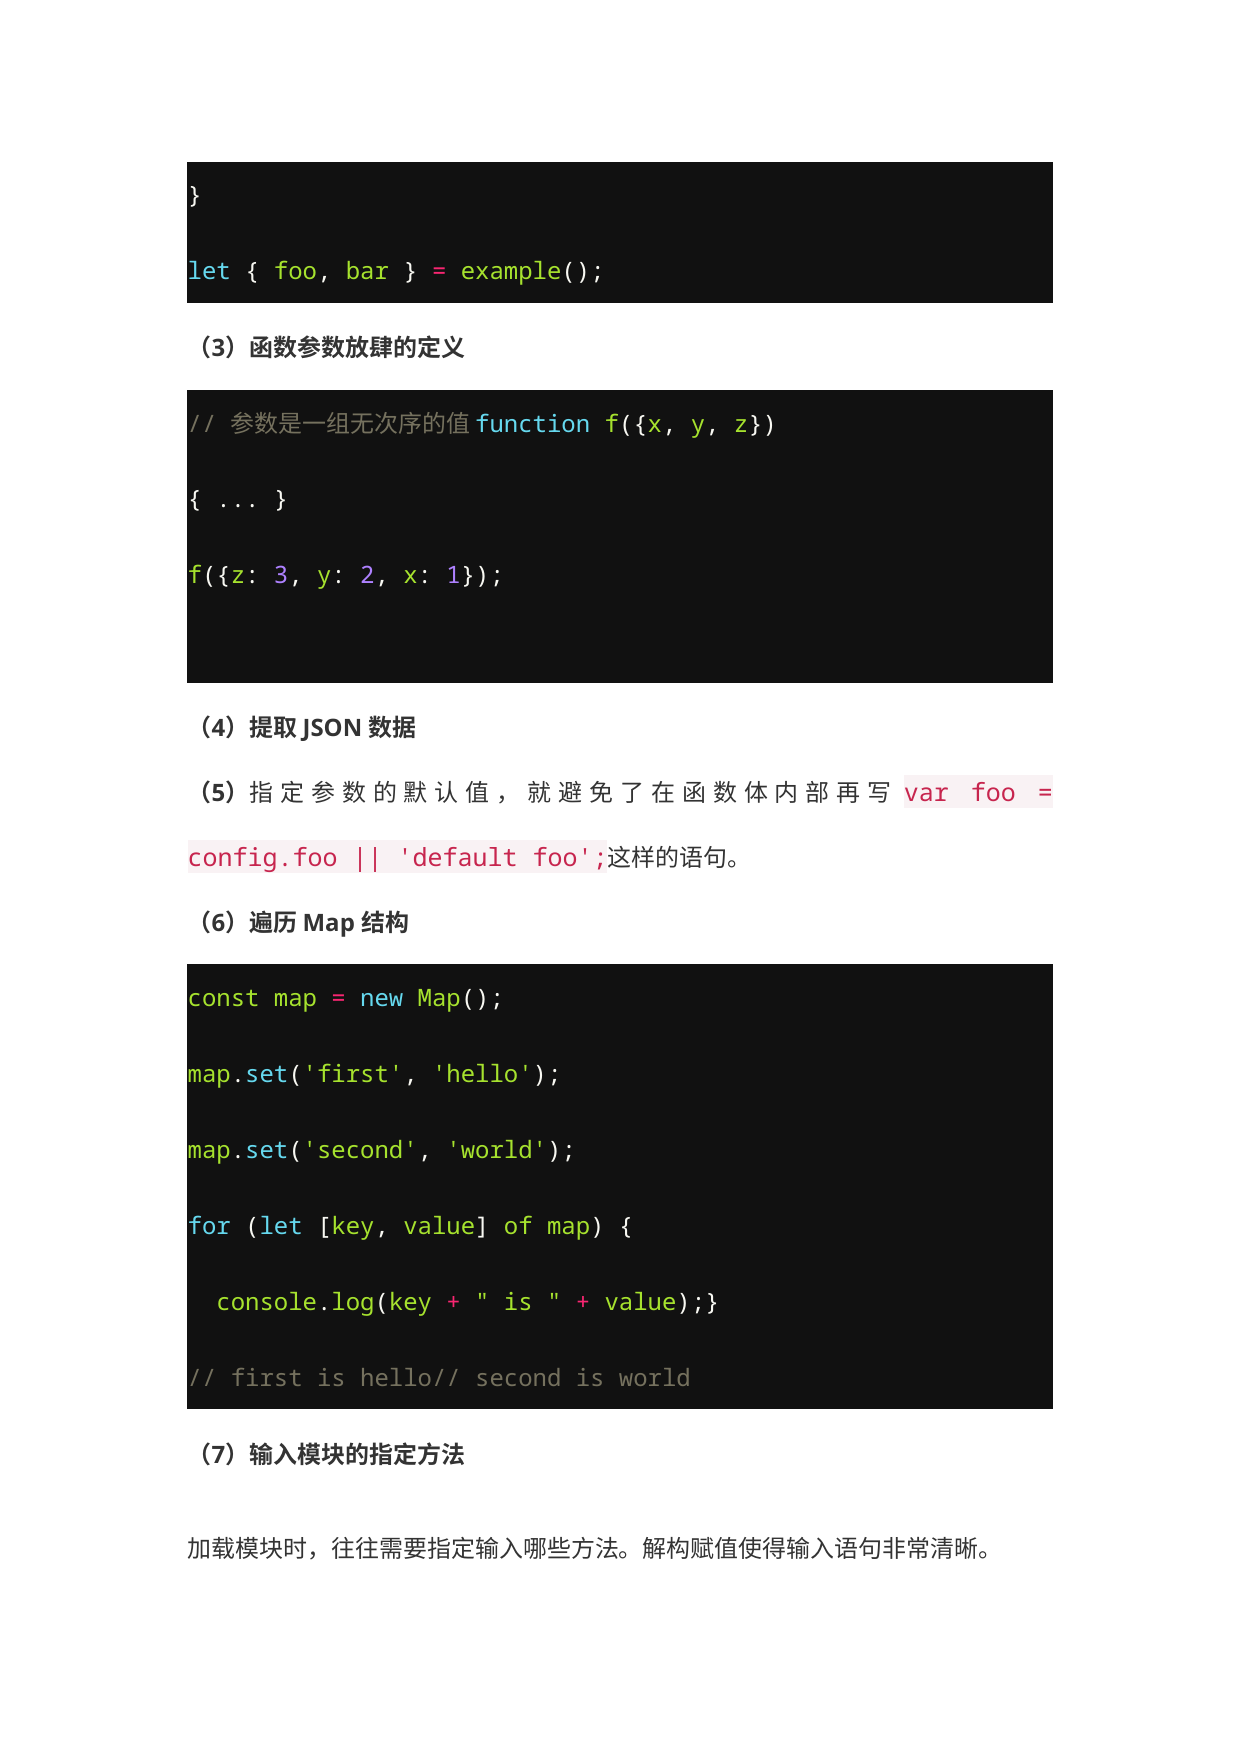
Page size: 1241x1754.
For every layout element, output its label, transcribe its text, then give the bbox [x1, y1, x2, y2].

text const map = new Map(); [187, 964, 1053, 1029]
text map.set('second', 'world'); [187, 1116, 1053, 1181]
text { ... } [187, 466, 1053, 531]
text for (let [key, value] of map) { [187, 1192, 1053, 1257]
list 指定参数的默认值，就避免了在函数体内部再写var foo = config.foo || 'default foo';这样的语句。 [187, 758, 1053, 888]
list 提取 JSON 数据 [187, 693, 1053, 758]
text } [187, 162, 1053, 227]
text map.set('first', 'hello'); [187, 1040, 1053, 1105]
text console.log(key + " is " + value);} [187, 1268, 1053, 1333]
text f({z: 3, y: 2, x: 1}); [187, 542, 1053, 607]
text 加载模块时，往往需要指定输入哪些方法。解构赋值使得输入语句非常清晰。 [187, 1514, 1053, 1579]
list 遍历 Map 结构 [187, 888, 1053, 953]
text let { foo, bar } = example(); [187, 238, 1053, 303]
text // 参数是一组无次序的值function f({x, y, z}) [187, 390, 1053, 455]
list 输入模块的指定方法 [187, 1420, 1053, 1485]
list 函数参数放肆的定义 [187, 314, 1053, 379]
text // first is hello// second is world [187, 1344, 1053, 1409]
